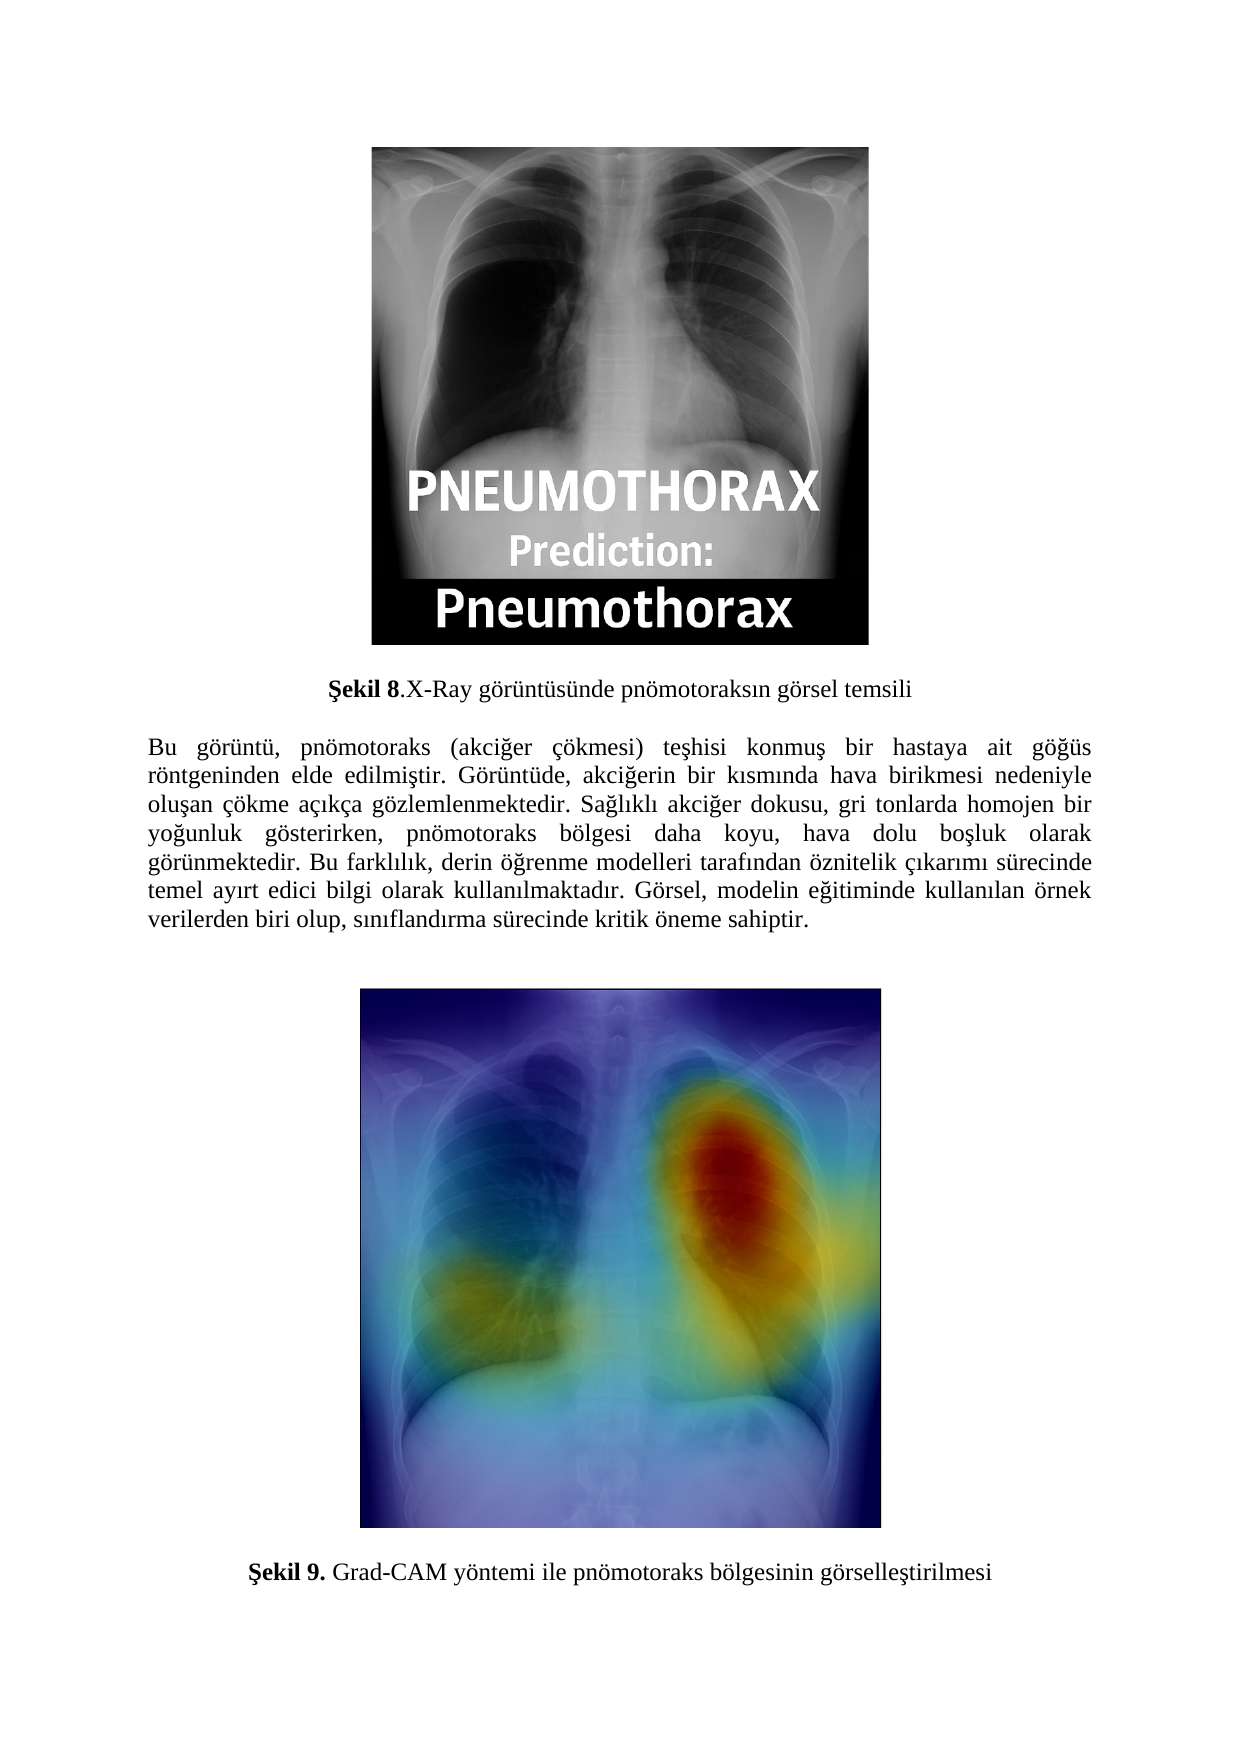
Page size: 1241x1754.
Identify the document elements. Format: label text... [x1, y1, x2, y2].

text Bu görüntü, pnömotoraks (akciğer çökmesi) teşhisi konmuş bir hastaya ait göğüs röntgeninden elde edilmiştir. Görüntüde, akciğerin bir kısmında hava birikmesi nedeniyle oluşan çökme açıkça gözlemlenmektedir. Sağlıklı akciğer dokusu, gri tonlarda homojen bir yoğunluk gösterirken, pnömotoraks bölgesi daha koyu, hava dolu boşluk olarak görünmektedir. Bu farklılık, derin öğrenme modelleri tarafından öznitelik çıkarımı sürecinde temel ayırt edici bilgi olarak kullanılmaktadır. Görsel, modelin eğitiminde kullanılan örnek verilerden biri olup, sınıflandırma sürecinde kritik öneme sahiptir. [148, 732, 1093, 933]
text Şekil 9. Grad-CAM yöntemi ile pnömotoraks bölgesinin görselleştirilmesi [148, 1557, 1093, 1586]
text Şekil 8.X-Ray görüntüsünde pnömotoraksın görsel temsili [148, 674, 1093, 702]
picture [337, 962, 903, 1528]
picture [371, 147, 869, 645]
